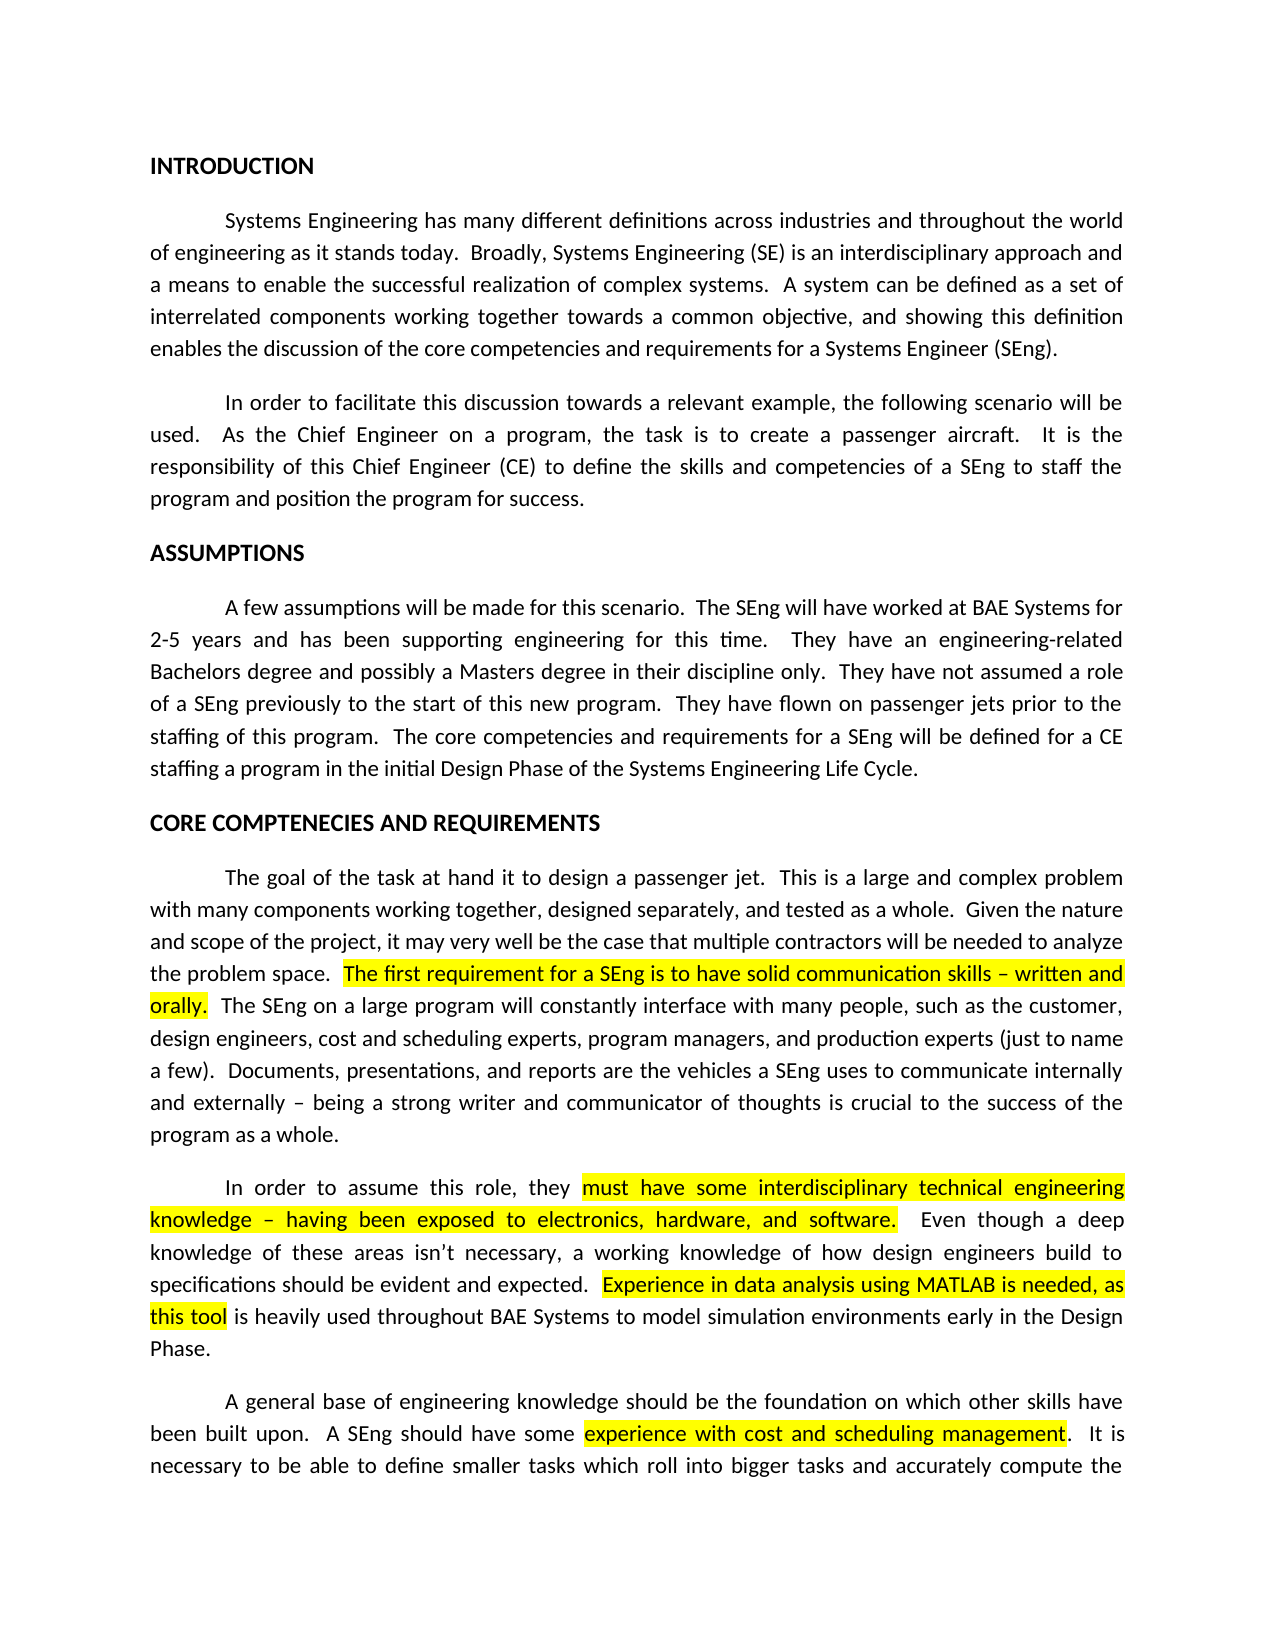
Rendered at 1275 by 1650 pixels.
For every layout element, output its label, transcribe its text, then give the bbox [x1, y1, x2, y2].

text In order to facilitate this discussion towards a relevant example, the following scenario will be used. As the Chief Engineer on a program, the task is to create a passenger aircraft. It is the responsibility of this Chief Engineer (CE) to define the skills and competencies of a SEng to staff the program and position the program for success. [150, 388, 1125, 512]
text ASSUMPTIONS [150, 537, 1125, 568]
text In order to assume this role, they must have some interdisciplinary technical engineering knowledge – having been exposed to electronics, hardware, and software. Even though a deep knowledge of these areas isn’t necessary, a working knowledge of how design engineers build to specifications should be evident and expected. Experience in data analysis using MATLAB is needed, as this tool is heavily used throughout Systems to model simulation environments early in the Design Phase. [150, 1173, 1125, 1362]
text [150, 1387, 1125, 1480]
text The goal of the task at hand it to design a passenger jet. This is a large and complex problem with many components working together, designed separately, and tested as a whole. Given the nature and scope of the project, it may very well be the case that multiple contractors will be needed to analyze the problem space. The first requirement for a SEng is to have solid communication skills – written and orally. The SEng on a large program will constantly interface with many people, such as the customer, design engineers, cost and scheduling experts, program managers, and production experts (just to name a few). Documents, presentations, and reports are the vehicles a SEng uses to communicate internally and externally – being a strong writer and communicator of thoughts is crucial to the success of the program as a whole. [150, 863, 1125, 1148]
text A few assumptions will be made for this scenario. The SEng will have worked at Systems for 2-5 years and has been supporting engineering for this time. They have an engineering-related Bachelors degree and possibly a Masters degree in their discipline only. They have not assumed a role of a SEng previously to the start of this new program. They have flown on passenger jets prior to the staffing of this program. The core competencies and requirements for a SEng will be defined for a CE staffing a program in the initial Design Phase of the Systems Engineering Life Cycle. [150, 593, 1125, 782]
text CORE COMPTENECIES AND REQUIREMENTS [150, 807, 1125, 837]
text Systems Engineering has many different definitions across industries and throughout the world of engineering as it stands today. Broadly, Systems Engineering (SE) is an interdisciplinary approach and a means to enable the successful realization of complex systems. A system can be defined as a set of interrelated components working together towards a common objective, and showing this definition enables the discussion of the core competencies and requirements for a Systems Engineer (SEng). [150, 206, 1125, 363]
text INTRODUCTION [150, 150, 1125, 181]
